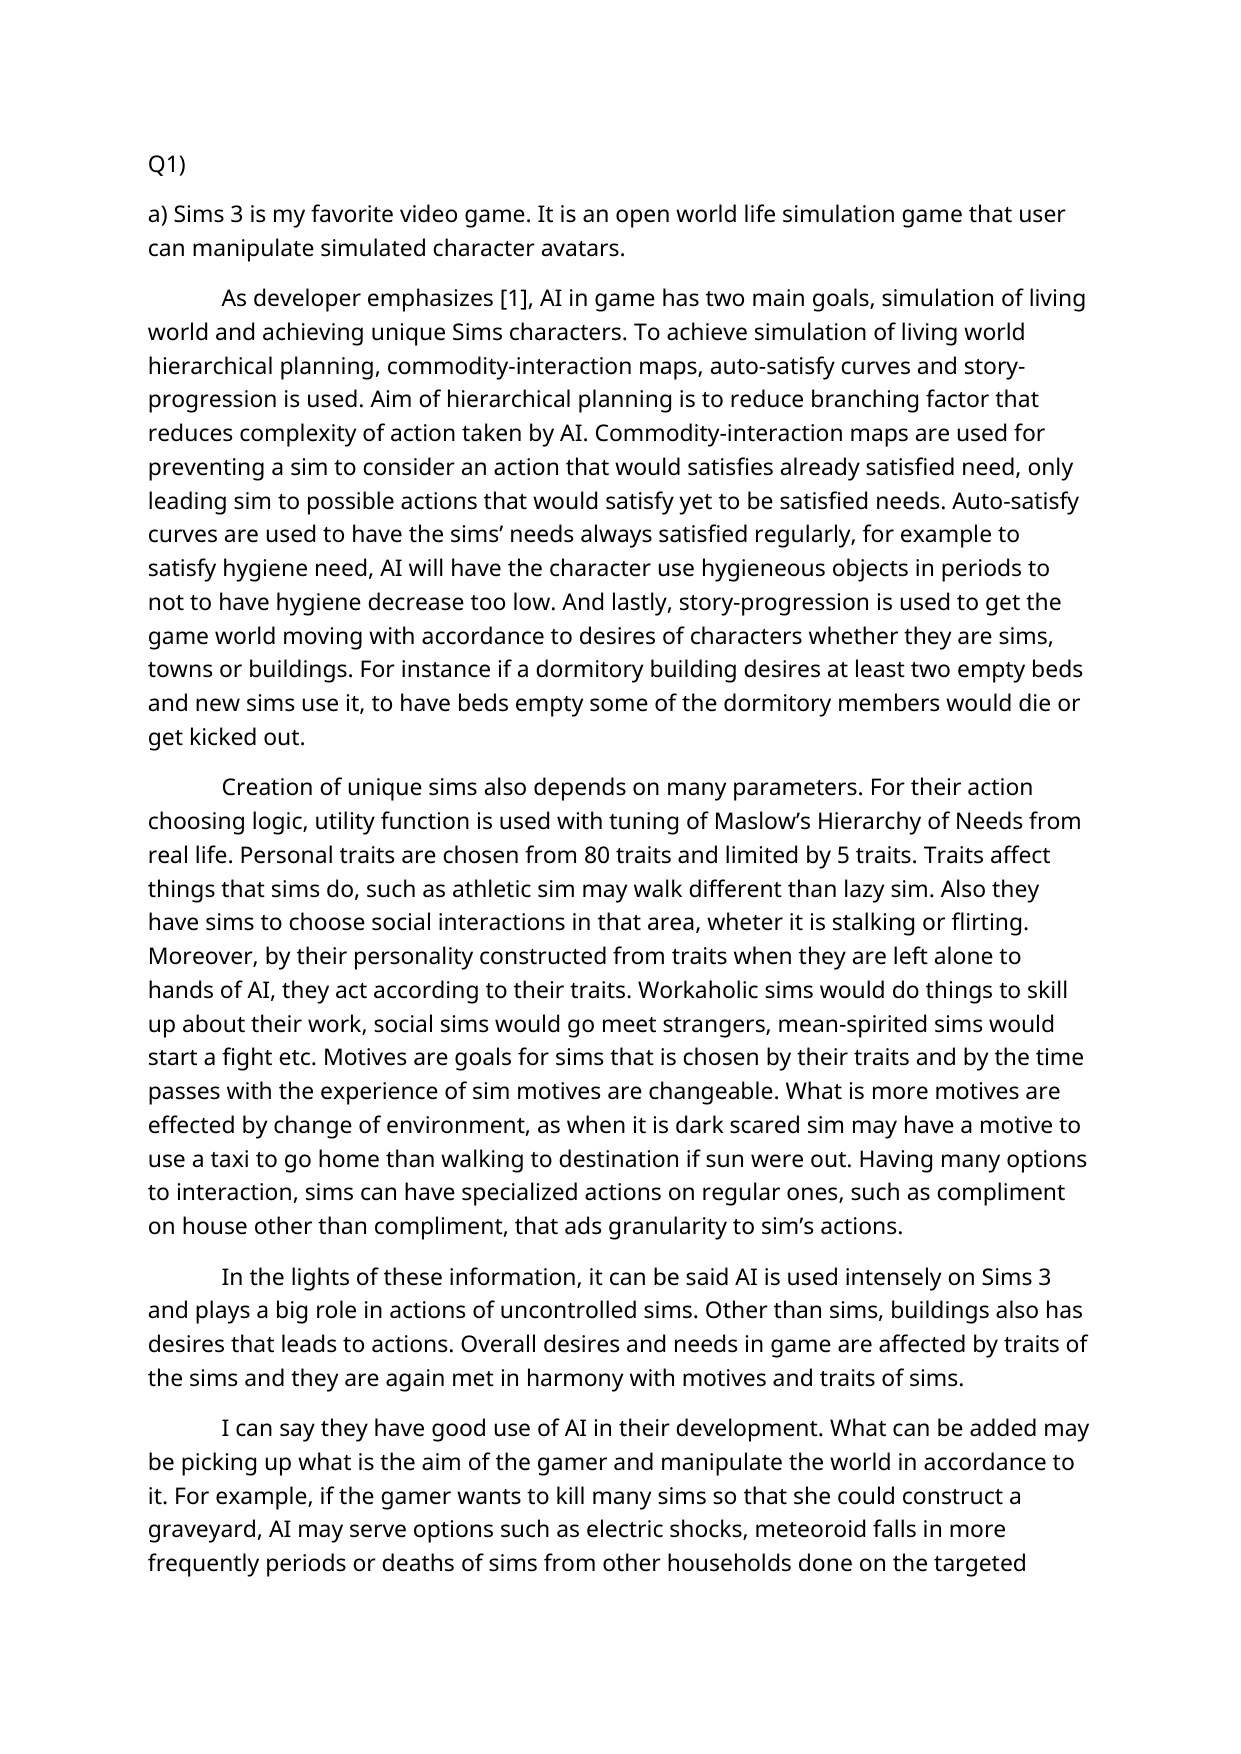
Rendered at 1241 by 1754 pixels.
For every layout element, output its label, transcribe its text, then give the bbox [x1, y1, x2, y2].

text Creation of unique sims also depends on many parameters. For their action choosing logic, utility function is used with tuning of Maslow’s Hierarchy of Needs from real life. Personal traits are chosen from 80 traits and limited by 5 traits. Traits affect things that sims do, such as athletic sim may walk different than lazy sim. Also they have sims to choose social interactions in that area, wheter it is stalking or flirting. Moreover, by their personality constructed from traits when they are left alone to hands of AI, they act according to their traits. Workaholic sims would do things to skill up about their work, social sims would go meet strangers, mean-spirited sims would start a fight etc. Motives are goals for sims that is chosen by their traits and by the time passes with the experience of sim motives are changeable. What is more motives are effected by change of environment, as when it is dark scared sim may have a motive to use a taxi to go home than walking to destination if sun were out. Having many options to interaction, sims can have specialized actions on regular ones, such as compliment on house other than compliment, that ads granularity to sim’s actions. [148, 771, 1093, 1241]
text Q1) [148, 148, 1093, 179]
text As developer emphasizes [1], AI in game has two main goals, simulation of living world and achieving unique Sims characters. To achieve simulation of living world hierarchical planning, commodity-interaction maps, auto-satisfy curves and story-progression is used. Aim of hierarchical planning is to reduce branching factor that reduces complexity of action taken by AI. Commodity-interaction maps are used for preventing a sim to consider an action that would satisfies already satisfied need, only leading sim to possible actions that would satisfy yet to be satisfied needs. Auto-satisfy curves are used to have the sims’ needs always satisfied regularly, for example to satisfy hygiene need, AI will have the character use hygieneous objects in periods to not to have hygiene decrease too low. And lastly, story-progression is used to get the game world moving with accordance to desires of characters whether they are sims, towns or buildings. For instance if a dormitory building desires at least two empty beds and new sims use it, to have beds empty some of the dormitory members would die or get kicked out. [148, 282, 1093, 752]
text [148, 1412, 1093, 1578]
text a) Sims 3 is my favorite video game. It is an open world life simulation game that user can manipulate simulated character avatars. [148, 198, 1093, 263]
text In the lights of these information, it can be said AI is used intensely on Sims 3 and plays a big role in actions of uncontrolled sims. Other than sims, buildings also has desires that leads to actions. Overall desires and needs in game are affected by traits of the sims and they are again met in harmony with motives and traits of sims. [148, 1261, 1093, 1393]
